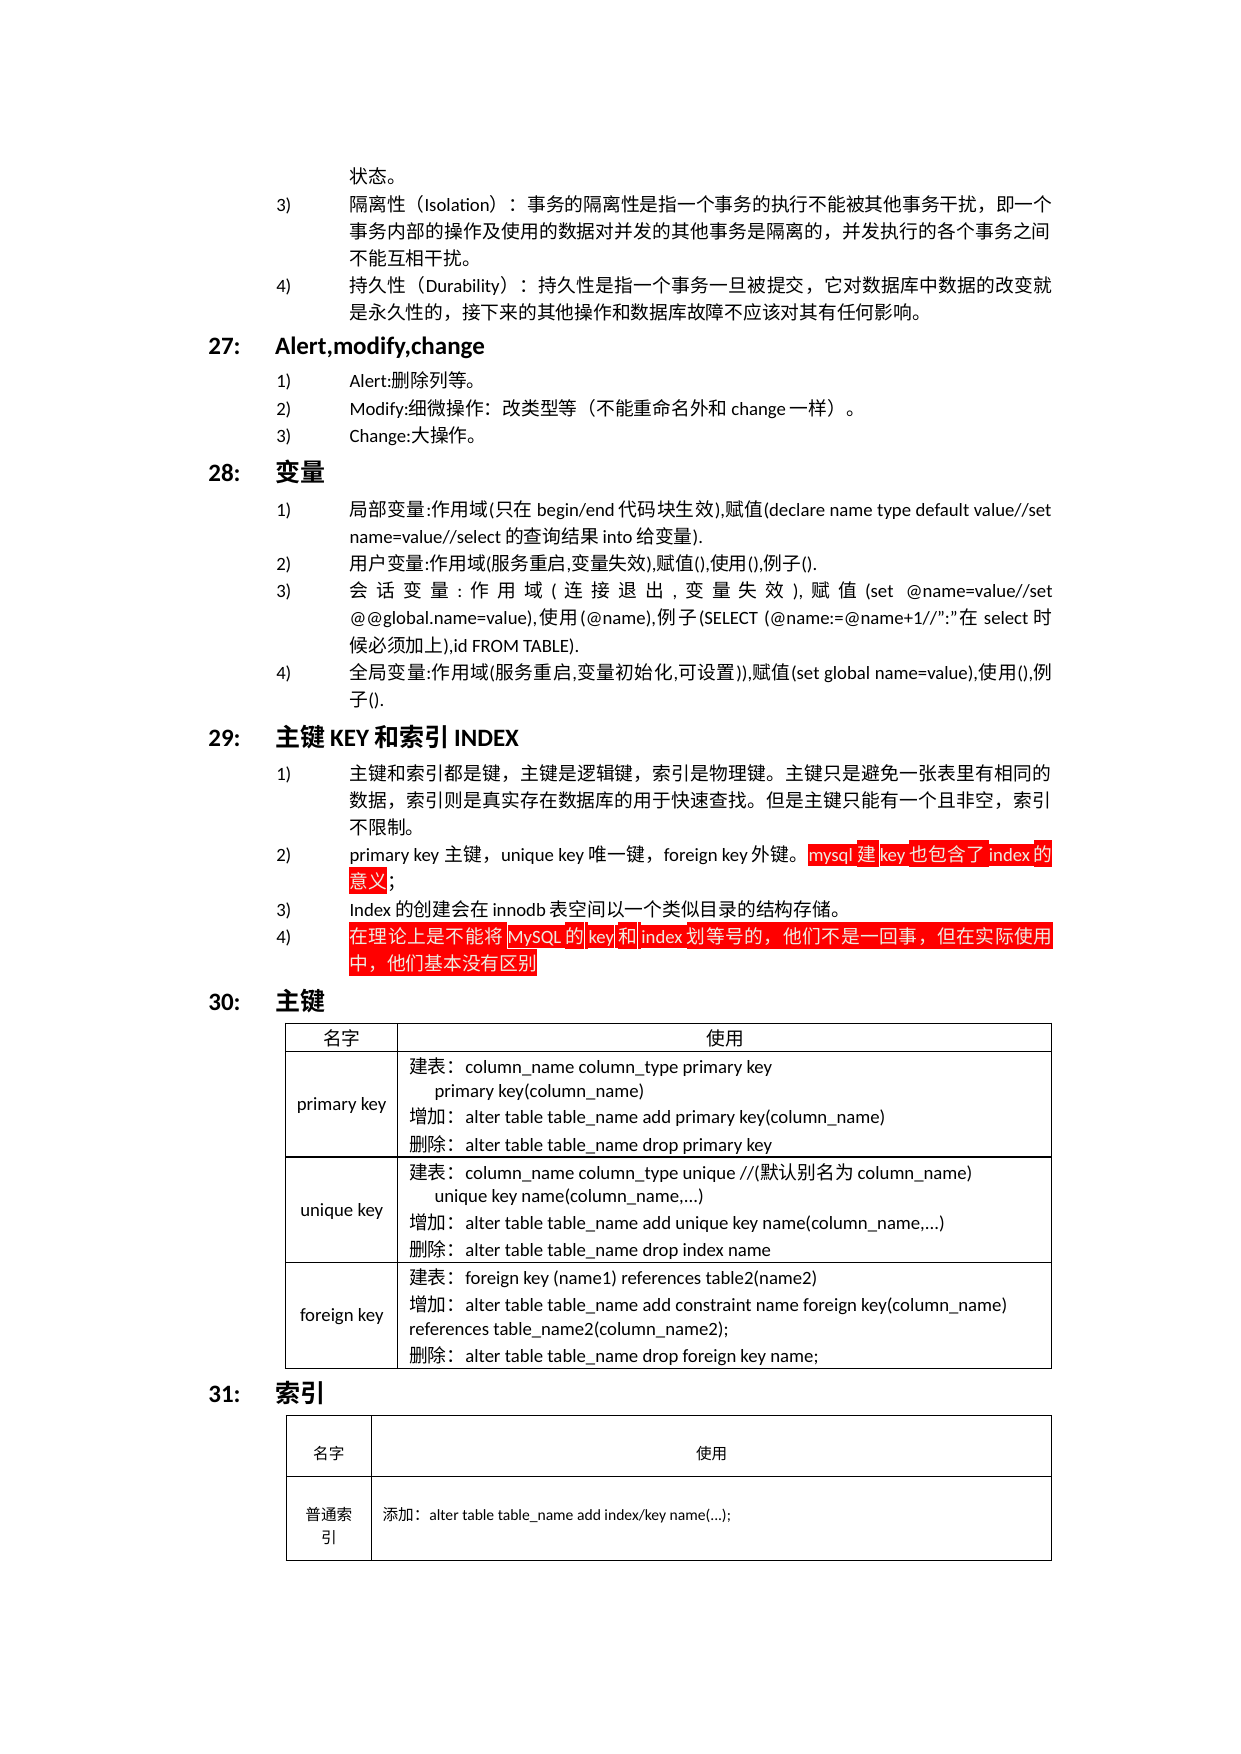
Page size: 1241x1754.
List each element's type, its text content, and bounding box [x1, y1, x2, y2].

subtitle 主键 [187, 981, 1053, 1017]
list Change:大操作。 [276, 420, 1053, 448]
subtitle Alert,modify,change [187, 330, 1053, 361]
list Index的创建会在innodb表空间以一个类似目录的结构存储。 [276, 894, 1053, 922]
table_header 使用 [398, 1024, 1051, 1051]
list Modify:细微操作：改类型等（不能重命名外和change一样）。 [276, 393, 1053, 420]
list primary key 主键，unique key唯一键，foreign key外键。mysql建key也包含了index的意义； [276, 840, 1053, 894]
subtitle 索引 [187, 1374, 1053, 1410]
table_header 名字 [286, 1024, 397, 1051]
subtitle 主键KEY和索引INDEX [187, 717, 1053, 753]
list 全局变量:作用域(服务重启,变量初始化,可设置)),赋值(set global name=value),使用(),例子(). [276, 657, 1053, 712]
table_cell 建表：column_name column_type primary key primary key(column_name) 增加：alter table table_name add primary key(column_name) 删除：alter table table_name drop primary key [398, 1052, 1051, 1156]
table_cell 普通索引 [287, 1477, 371, 1560]
list 主键和索引都是键，主键是逻辑键，索引是物理键。主键只是避免一张表里有相同的数据，索引则是真实存在数据库的用于快速查找。但是主键只能有一个且非空，索引不限制。 [276, 758, 1053, 840]
list 用户变量:作用域(服务重启,变量失效),赋值(),使用(),例子(). [276, 549, 1053, 576]
list 在理论上是不能将MySQL的key和index划等号的，他们不是一回事，但在实际使用中，他们基本没有区别 [507, 922, 1053, 976]
list 隔离性（Isolation）：事务的隔离性是指一个事务的执行不能被其他事务干扰，即一个事务内部的操作及使用的数据对并发的其他事务是隔离的，并发执行的各个事务之间不能互相干扰。 [276, 189, 1053, 271]
list 持久性（Durability）：持久性是指一个事务一旦被提交，它对数据库中数据的改变就是永久性的，接下来的其他操作和数据库故障不应该对其有任何影响。 [276, 271, 1053, 325]
table_header 使用 [372, 1416, 1051, 1476]
list 一致性（Consistency）：事务必须使数据库从一个一致性状态变换到另外一个一致性状态。 [276, 162, 1053, 189]
list 会话变量:作用域(连接退出,变量失效),赋值(set @name=value//set @@global.name=value),使用(@name),例子(SELECT (@name:=@name+1//”:”在select时候必须加上),id FROM TABLE). [276, 576, 1053, 657]
table_cell foreign key [286, 1263, 397, 1367]
list 局部变量:作用域(只在begin/end代码块生效),赋值(declare name type default value//set name=value//select的查询结果into给变量). [276, 494, 1053, 549]
table_cell 添加：alter table table_name add index/key name(...); [372, 1477, 1051, 1560]
table_header 名字 [287, 1416, 371, 1476]
table_cell unique key [286, 1158, 397, 1262]
list Alert:删除列等。 [276, 366, 1053, 393]
table_cell primary key [286, 1052, 397, 1156]
subtitle 变量 [187, 453, 1053, 489]
